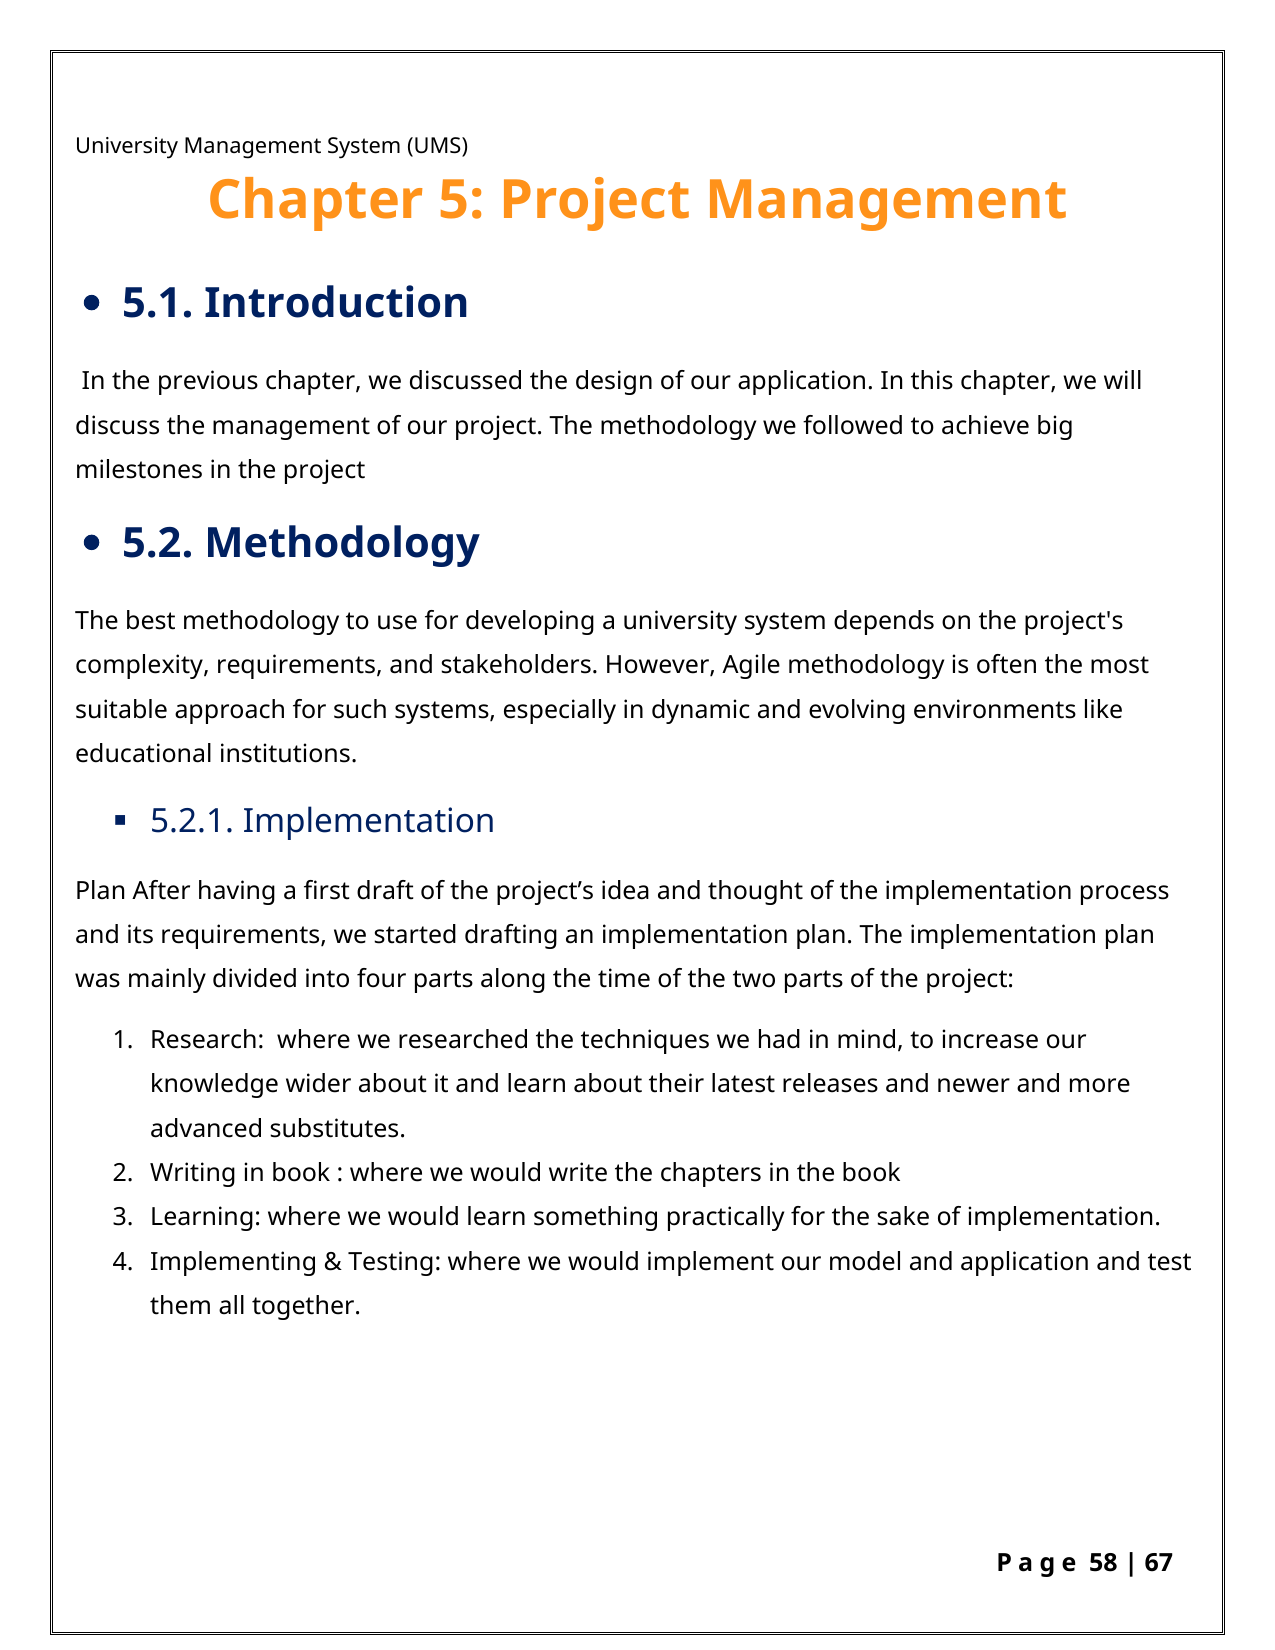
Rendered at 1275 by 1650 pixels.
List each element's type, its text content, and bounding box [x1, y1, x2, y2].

text The best methodology to use for developing a university system depends on the project's complexity, requirements, and stakeholders. However, Agile methodology is often the most suitable approach for such systems, especially in dynamic and evolving environments like educational institutions. [75, 603, 1200, 770]
text Plan After having a first draft of the project’s idea and thought of the implementation process and its requirements, we started drafting an implementation plan. The implementation plan was mainly divided into four parts along the time of the two parts of the project: [75, 872, 1200, 995]
text Chapter 5: Project Management [75, 160, 1200, 234]
list Learning: where we would learn something practically for the sake of implementation. [112, 1199, 1200, 1233]
list 5.1. Introduction [84, 273, 1200, 329]
list Research: where we researched the techniques we had in mind, to increase our knowledge wider about it and learn about their latest releases and newer and more advanced substitutes. [112, 1022, 1200, 1144]
list 5.2. Methodology [84, 512, 1200, 569]
text In the previous chapter, we discussed the design of our application. In this chapter, we will discuss the management of our project. The methodology we followed to achieve big milestones in the project [75, 363, 1200, 486]
list 5.2.1. Implementation [112, 797, 1200, 842]
list Writing in book : where we would write the chapters in the book [112, 1154, 1200, 1189]
list Implementing & Testing: where we would implement our model and application and test them all together. [112, 1243, 1200, 1321]
